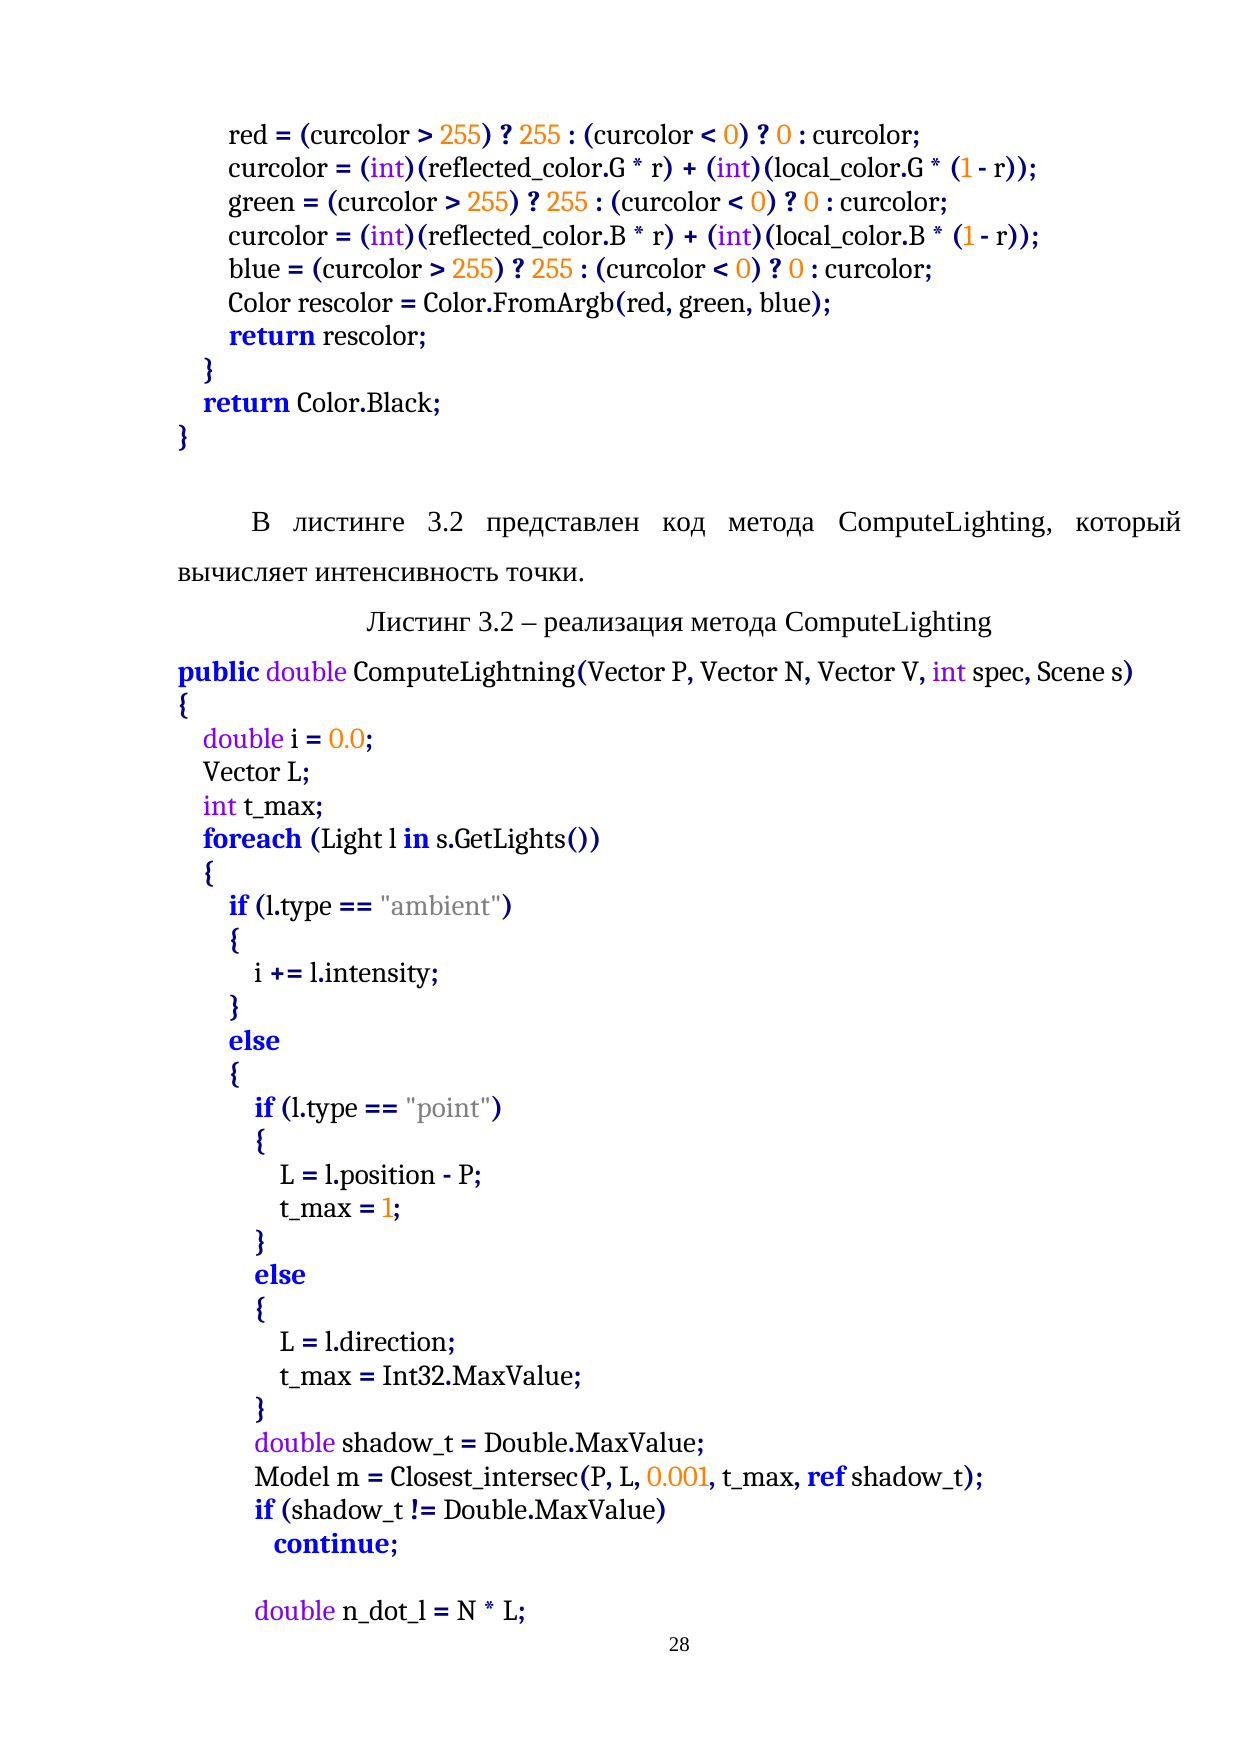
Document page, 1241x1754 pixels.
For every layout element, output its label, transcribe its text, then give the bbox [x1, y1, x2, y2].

text { [177, 923, 1181, 957]
text return Color.Black; [177, 386, 1181, 420]
text { [177, 688, 1181, 722]
text else [177, 1258, 1181, 1292]
text Vector L; [177, 755, 1181, 789]
text { [177, 1057, 1181, 1091]
text L = l.position - P; [177, 1158, 1181, 1191]
text curcolor = (int)(reflected_color.G * r) + (int)(local_color.G * (1 - r)); [177, 152, 1181, 185]
text if (shadow_t != Double.MaxValue) [177, 1493, 1181, 1527]
text public double ComputeLightning(Vector P, Vector N, Vector V, int spec, Scene s) [177, 655, 1181, 688]
text } [177, 990, 1181, 1024]
text } [177, 420, 1181, 453]
text В листинге 3.2 представлен код метода ComputeLighting, который вычисляет интенсивность точки. [177, 504, 1181, 588]
text foreach (Light l in s.GetLights()) [177, 822, 1181, 856]
text continue; [177, 1527, 1181, 1560]
text red = (curcolor > 255) ? 255 : (curcolor < 0) ? 0 : curcolor; [177, 118, 1181, 152]
text { [177, 1124, 1181, 1158]
text L = l.direction; [177, 1326, 1181, 1359]
text } [177, 1393, 1181, 1426]
text Model m = Closest_intersec(P, L, 0.001, t_max, ref shadow_t); [177, 1460, 1181, 1493]
text curcolor = (int)(reflected_color.B * r) + (int)(local_color.B * (1 - r)); [177, 219, 1181, 252]
text if (l.type == "point") [177, 1091, 1181, 1124]
text { [177, 1292, 1181, 1326]
text double shadow_t = Double.MaxValue; [177, 1426, 1181, 1460]
text } [177, 353, 1181, 386]
text i += l.intensity; [177, 957, 1181, 990]
text int t_max; [177, 789, 1181, 822]
text } [177, 1225, 1181, 1258]
text else [177, 1024, 1181, 1057]
text green = (curcolor > 255) ? 255 : (curcolor < 0) ? 0 : curcolor; [177, 185, 1181, 219]
text return rescolor; [177, 319, 1181, 353]
text Листинг 3.2 – реализация метода ComputeLighting [177, 604, 1181, 638]
text if (l.type == "ambient") [177, 889, 1181, 923]
text double i = 0.0; [177, 722, 1181, 755]
text t_max = Int32.MaxValue; [177, 1359, 1181, 1393]
text blue = (curcolor > 255) ? 255 : (curcolor < 0) ? 0 : curcolor; [177, 252, 1181, 286]
text double n_dot_l = N * L; [177, 1594, 1181, 1627]
text { [177, 856, 1181, 889]
text t_max = 1; [177, 1191, 1181, 1225]
text Color rescolor = Color.FromArgb(red, green, blue); [177, 286, 1181, 319]
